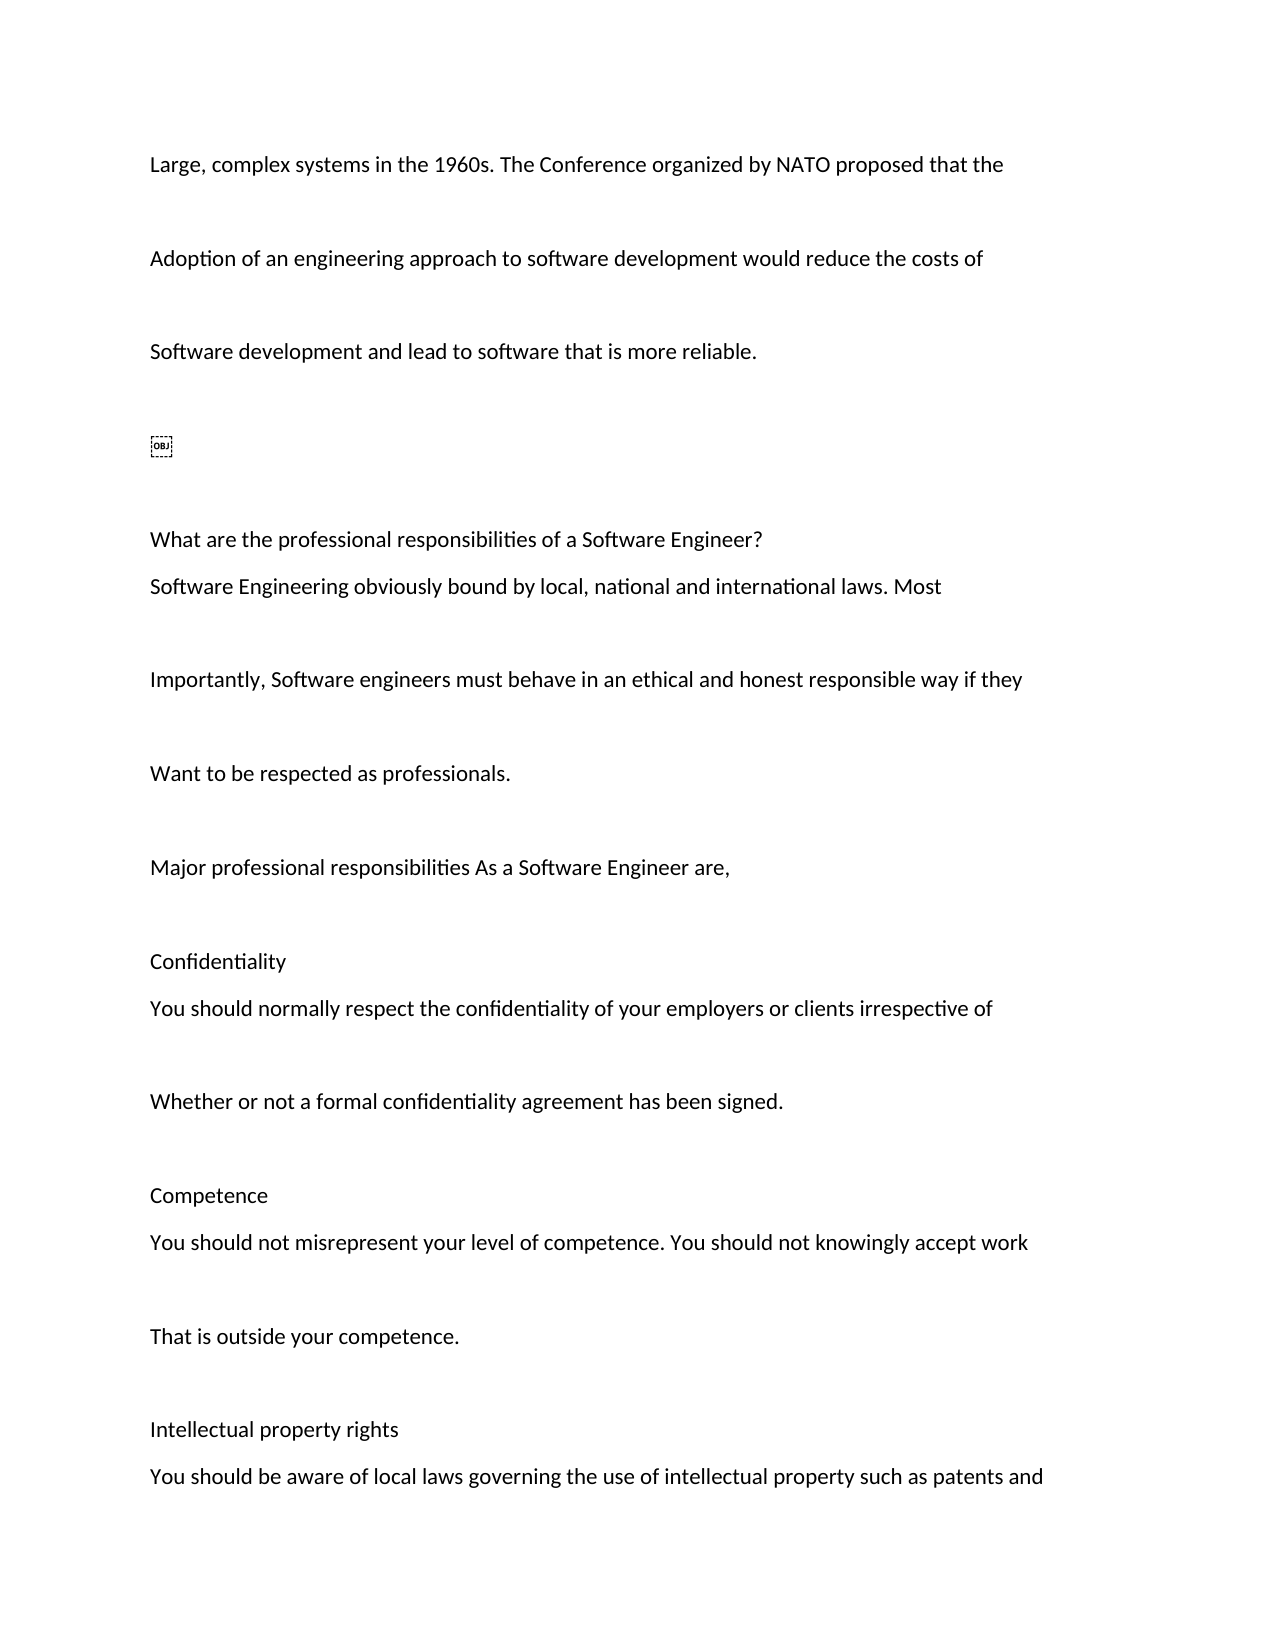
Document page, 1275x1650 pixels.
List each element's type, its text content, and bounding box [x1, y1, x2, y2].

text Intellectual property rights [150, 1416, 1125, 1444]
text Software development and lead to software that is more reliable. [150, 337, 1125, 366]
text What are the professional responsibilities of a Software Engineer? [150, 525, 1125, 553]
text Large, complex systems in the 1960s. The Conference organized by NATO proposed that the [150, 150, 1125, 178]
text Adoption of an engineering approach to software development would reduce the costs of [150, 244, 1125, 272]
text Software Engineering obviously bound by local, national and international laws. Most [150, 572, 1125, 600]
text You should normally respect the confidentiality of your employers or clients irrespective of [150, 994, 1125, 1022]
text Competence [150, 1181, 1125, 1209]
text Want to be respected as professionals. [150, 759, 1125, 787]
text ￼ [150, 431, 1125, 459]
text You should be aware of local laws governing the use of intellectual property such as patents and [150, 1462, 1125, 1491]
text That is outside your competence. [150, 1322, 1125, 1350]
text Confidentiality [150, 947, 1125, 975]
text Importantly, Software engineers must behave in an ethical and honest responsible way if they [150, 666, 1125, 694]
text You should not misrepresent your level of competence. You should not knowingly accept work [150, 1228, 1125, 1256]
text Whether or not a formal confidentiality agreement has been signed. [150, 1087, 1125, 1116]
text Major professional responsibilities As a Software Engineer are, [150, 853, 1125, 881]
